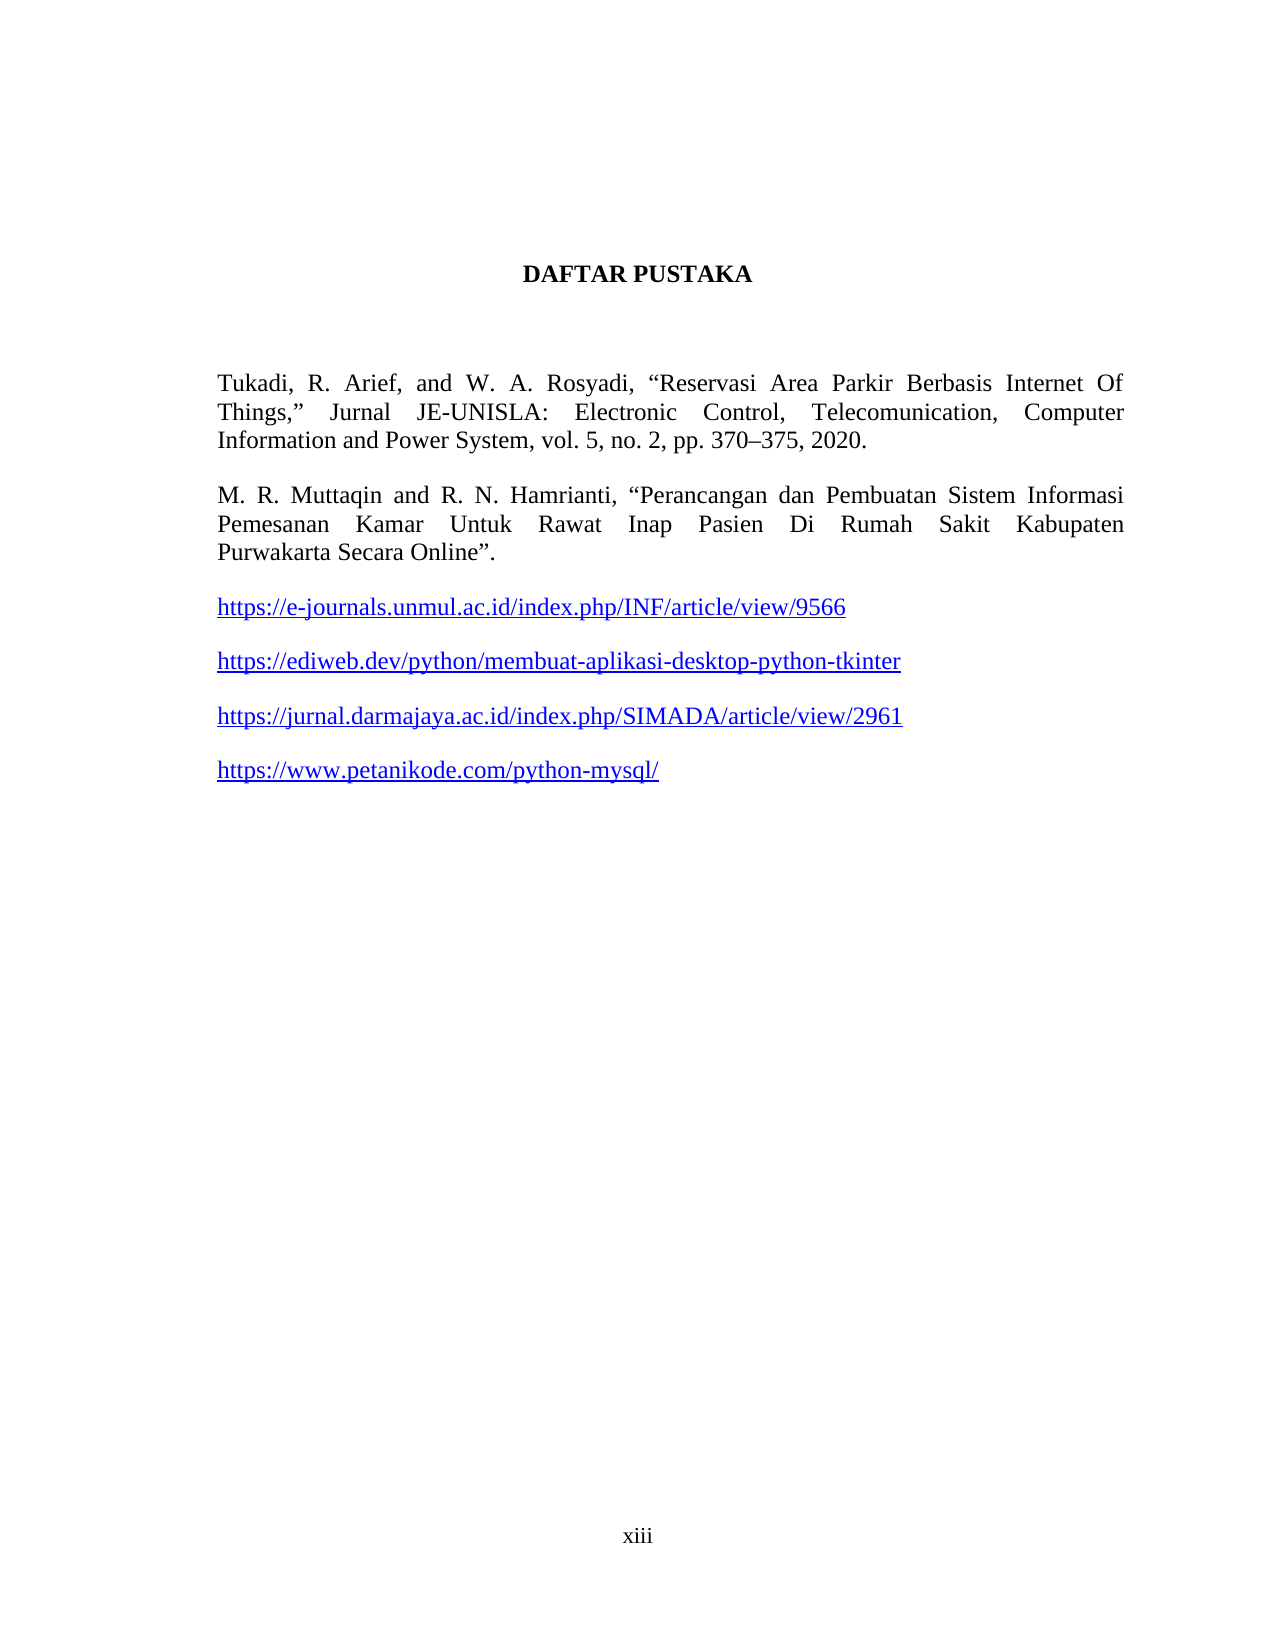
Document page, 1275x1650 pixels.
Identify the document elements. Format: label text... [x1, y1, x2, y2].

text https://ediweb.dev/python/membuat-aplikasi-desktop-python-tkinter [217, 646, 1125, 675]
text https://www.petanikode.com/python-mysql/ [217, 755, 1125, 784]
text https://jurnal.darmajaya.ac.id/index.php/SIMADA/article/view/2961 [217, 701, 1125, 729]
subtitle DAFTAR PUSTAKA [150, 259, 1125, 288]
text https://e-journals.unmul.ac.id/index.php/INF/article/view/9566 [217, 592, 1125, 621]
text Tukadi, R. Arief, and W. A. Rosyadi, “Reservasi Area Parkir Berbasis Internet Of Things,” Jurnal JE-UNISLA: Electronic Control, Telecomunication, Computer Information and Power System, vol. 5, no. 2, pp. 370–375, 2020. [217, 368, 1125, 454]
text M. R. Muttaqin and R. N. Hamrianti, “Perancangan dan Pembuatan Sistem Informasi Pemesanan Kamar Untuk Rawat Inap Pasien Di Rumah Sakit Kabupaten Purwakarta Secara Online”. [217, 480, 1125, 566]
